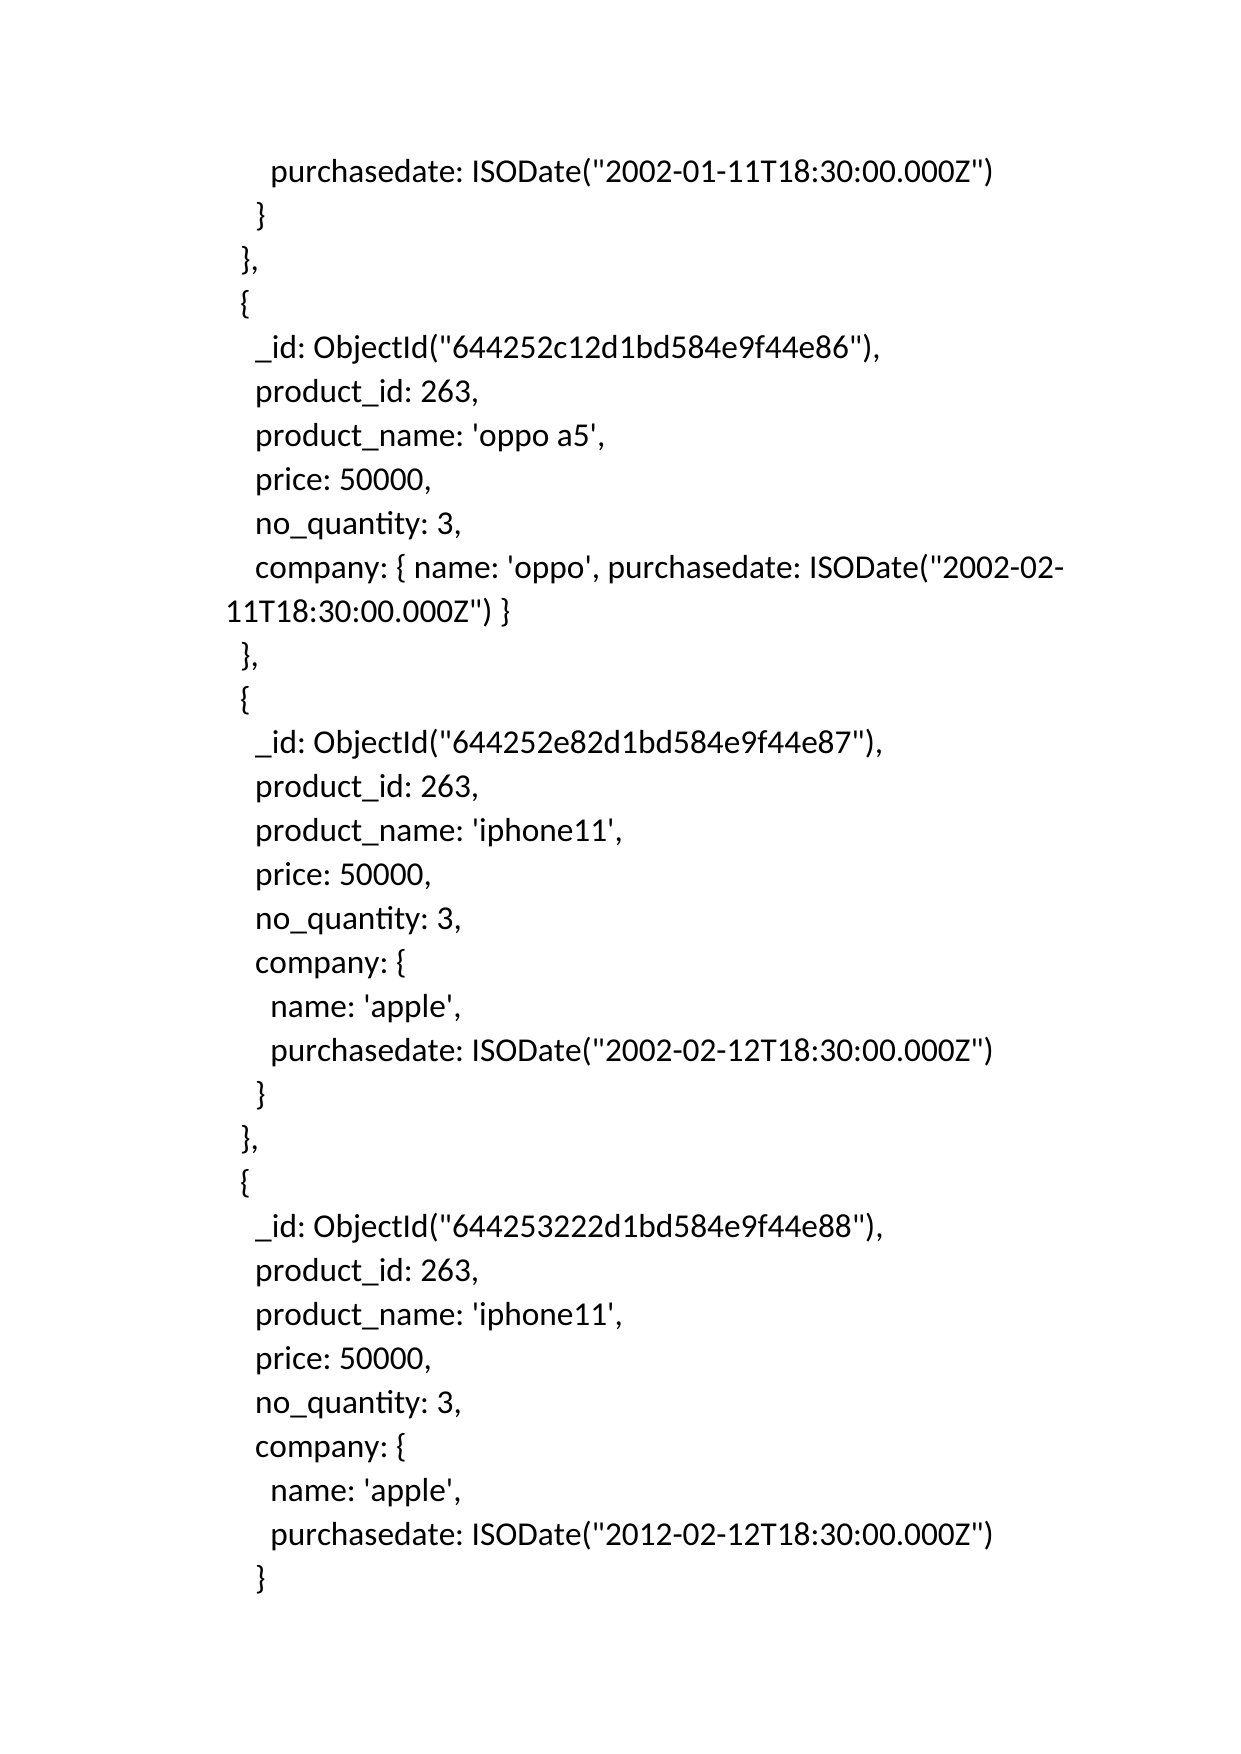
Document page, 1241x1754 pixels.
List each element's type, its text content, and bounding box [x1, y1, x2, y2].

list } [225, 1073, 1090, 1114]
list product_name: 'iphone11', [225, 1293, 1090, 1334]
list }, [225, 238, 1090, 279]
list product_id: 263, [225, 765, 1090, 806]
list { [225, 282, 1090, 323]
list no_quantity: 3, [225, 502, 1090, 542]
list }, [225, 633, 1090, 674]
list product_name: 'iphone11', [225, 809, 1090, 850]
list purchasedate: ISODate("2002-02-12T18:30:00.000Z") [225, 1029, 1090, 1070]
list no_quantity: 3, [225, 1381, 1090, 1422]
list purchasedate: ISODate("2002-01-11T18:30:00.000Z") [225, 150, 1090, 191]
list price: 50000, [225, 1337, 1090, 1378]
list price: 50000, [225, 458, 1090, 498]
list product_id: 263, [225, 370, 1090, 411]
list name: 'apple', [225, 985, 1090, 1026]
list company: { [225, 941, 1090, 982]
list _id: ObjectId("644252c12d1bd584e9f44e86"), [225, 326, 1090, 367]
list company: { name: 'oppo', purchasedate: ISODate("2002-02-11T18:30:00.000Z") } [225, 546, 1090, 630]
list purchasedate: ISODate("2012-02-12T18:30:00.000Z") [225, 1513, 1090, 1553]
list company: { [225, 1425, 1090, 1466]
list product_id: 263, [225, 1249, 1090, 1290]
list product_name: 'oppo a5', [225, 414, 1090, 454]
list price: 50000, [225, 853, 1090, 894]
list name: 'apple', [225, 1469, 1090, 1509]
list { [225, 1161, 1090, 1202]
list no_quantity: 3, [225, 897, 1090, 938]
list _id: ObjectId("644253222d1bd584e9f44e88"), [225, 1205, 1090, 1246]
list } [225, 1557, 1090, 1597]
list { [225, 677, 1090, 718]
list } [225, 194, 1090, 235]
list }, [225, 1117, 1090, 1158]
list _id: ObjectId("644252e82d1bd584e9f44e87"), [225, 721, 1090, 762]
